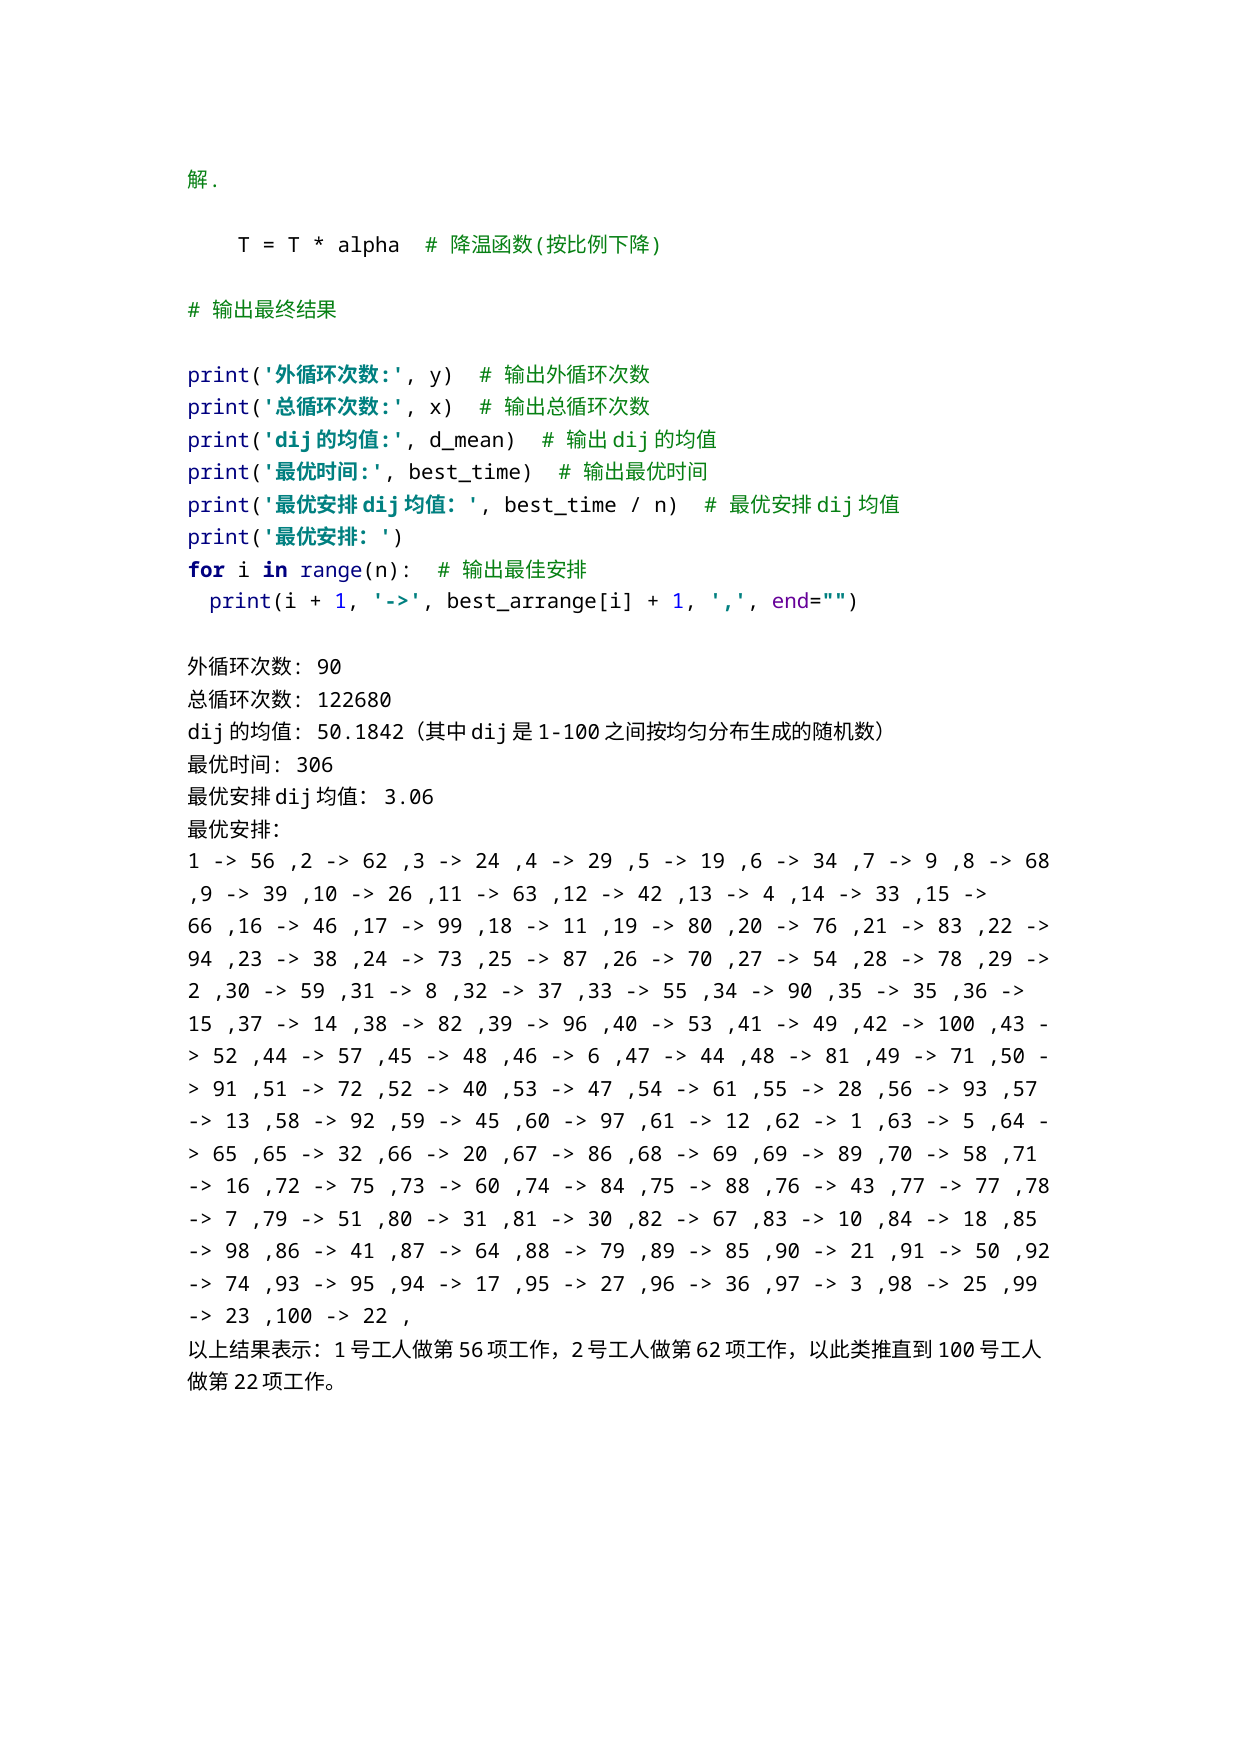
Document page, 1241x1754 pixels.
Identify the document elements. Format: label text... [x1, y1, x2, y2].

text 1 -> 56 ,2 -> 62 ,3 -> 24 ,4 -> 29 ,5 -> 19 ,6 -> 34 ,7 -> 9 ,8 -> 68 ,9 -> 39 ,10 -> 26 ,11 -> 63 ,12 -> 42 ,13 -> 4 ,14 -> 33 ,15 -> 66 ,16 -> 46 ,17 -> 99 ,18 -> 11 ,19 -> 80 ,20 -> 76 ,21 -> 83 ,22 -> 94 ,23 -> 38 ,24 -> 73 ,25 -> 87 ,26 -> 70 ,27 -> 54 ,28 -> 78 ,29 -> 2 ,30 -> 59 ,31 -> 8 ,32 -> 37 ,33 -> 55 ,34 -> 90 ,35 -> 35 ,36 -> 15 ,37 -> 14 ,38 -> 82 ,39 -> 96 ,40 -> 53 ,41 -> 49 ,42 -> 100 ,43 -> 52 ,44 -> 57 ,45 -> 48 ,46 -> 6 ,47 -> 44 ,48 -> 81 ,49 -> 71 ,50 -> 91 ,51 -> 72 ,52 -> 40 ,53 -> 47 ,54 -> 61 ,55 -> 28 ,56 -> 93 ,57 -> 13 ,58 -> 92 ,59 -> 45 ,60 -> 97 ,61 -> 12 ,62 -> 1 ,63 -> 5 ,64 -> 65 ,65 -> 32 ,66 -> 20 ,67 -> 86 ,68 -> 69 ,69 -> 89 ,70 -> 58 ,71 -> 16 ,72 -> 75 ,73 -> 60 ,74 -> 84 ,75 -> 88 ,76 -> 43 ,77 -> 77 ,78 -> 7 ,79 -> 51 ,80 -> 31 ,81 -> 30 ,82 -> 67 ,83 -> 10 ,84 -> 18 ,85 -> 98 ,86 -> 41 ,87 -> 64 ,88 -> 79 ,89 -> 85 ,90 -> 21 ,91 -> 50 ,92 -> 74 ,93 -> 95 ,94 -> 17 ,95 -> 27 ,96 -> 36 ,97 -> 3 ,98 -> 25 ,99 -> 23 ,100 -> 22 , [187, 844, 1053, 1332]
text 总循环次数: 122680 [187, 682, 1053, 714]
text 外循环次数: 90 [187, 649, 1053, 682]
text 最优时间: 306 [187, 747, 1053, 779]
text 最优安排： [187, 812, 1053, 844]
text 最优安排dij均值： 3.06 [187, 779, 1053, 812]
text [187, 162, 1053, 617]
text 以上结果表示：1号工人做第56项工作，2号工人做第62项工作，以此类推直到100号工人做第22项工作。 [187, 1332, 1053, 1397]
text dij的均值: 50.1842（其中dij是1-100之间按均匀分布生成的随机数） [187, 714, 1053, 747]
